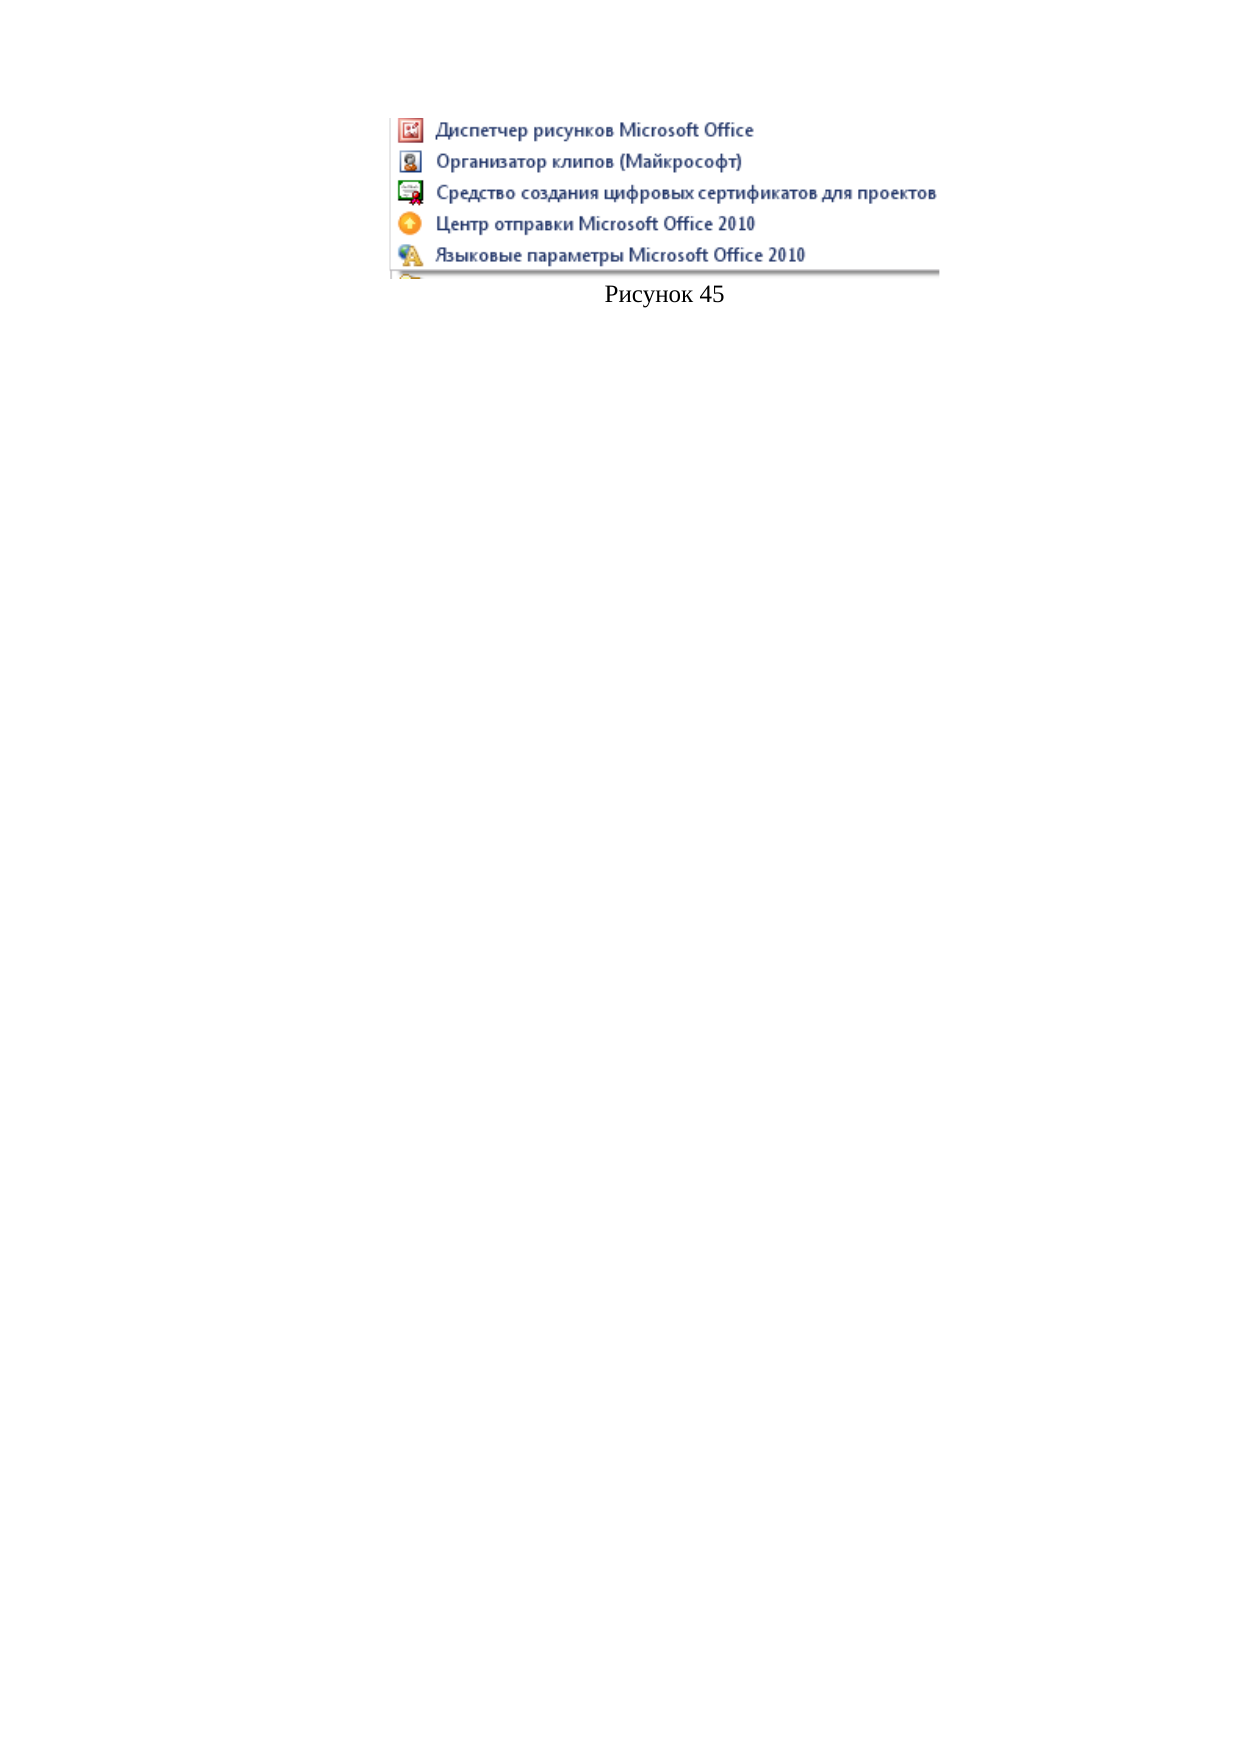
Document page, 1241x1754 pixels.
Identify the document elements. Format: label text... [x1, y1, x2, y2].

picture [389, 118, 940, 279]
text Рисунок 45 [177, 279, 1152, 308]
